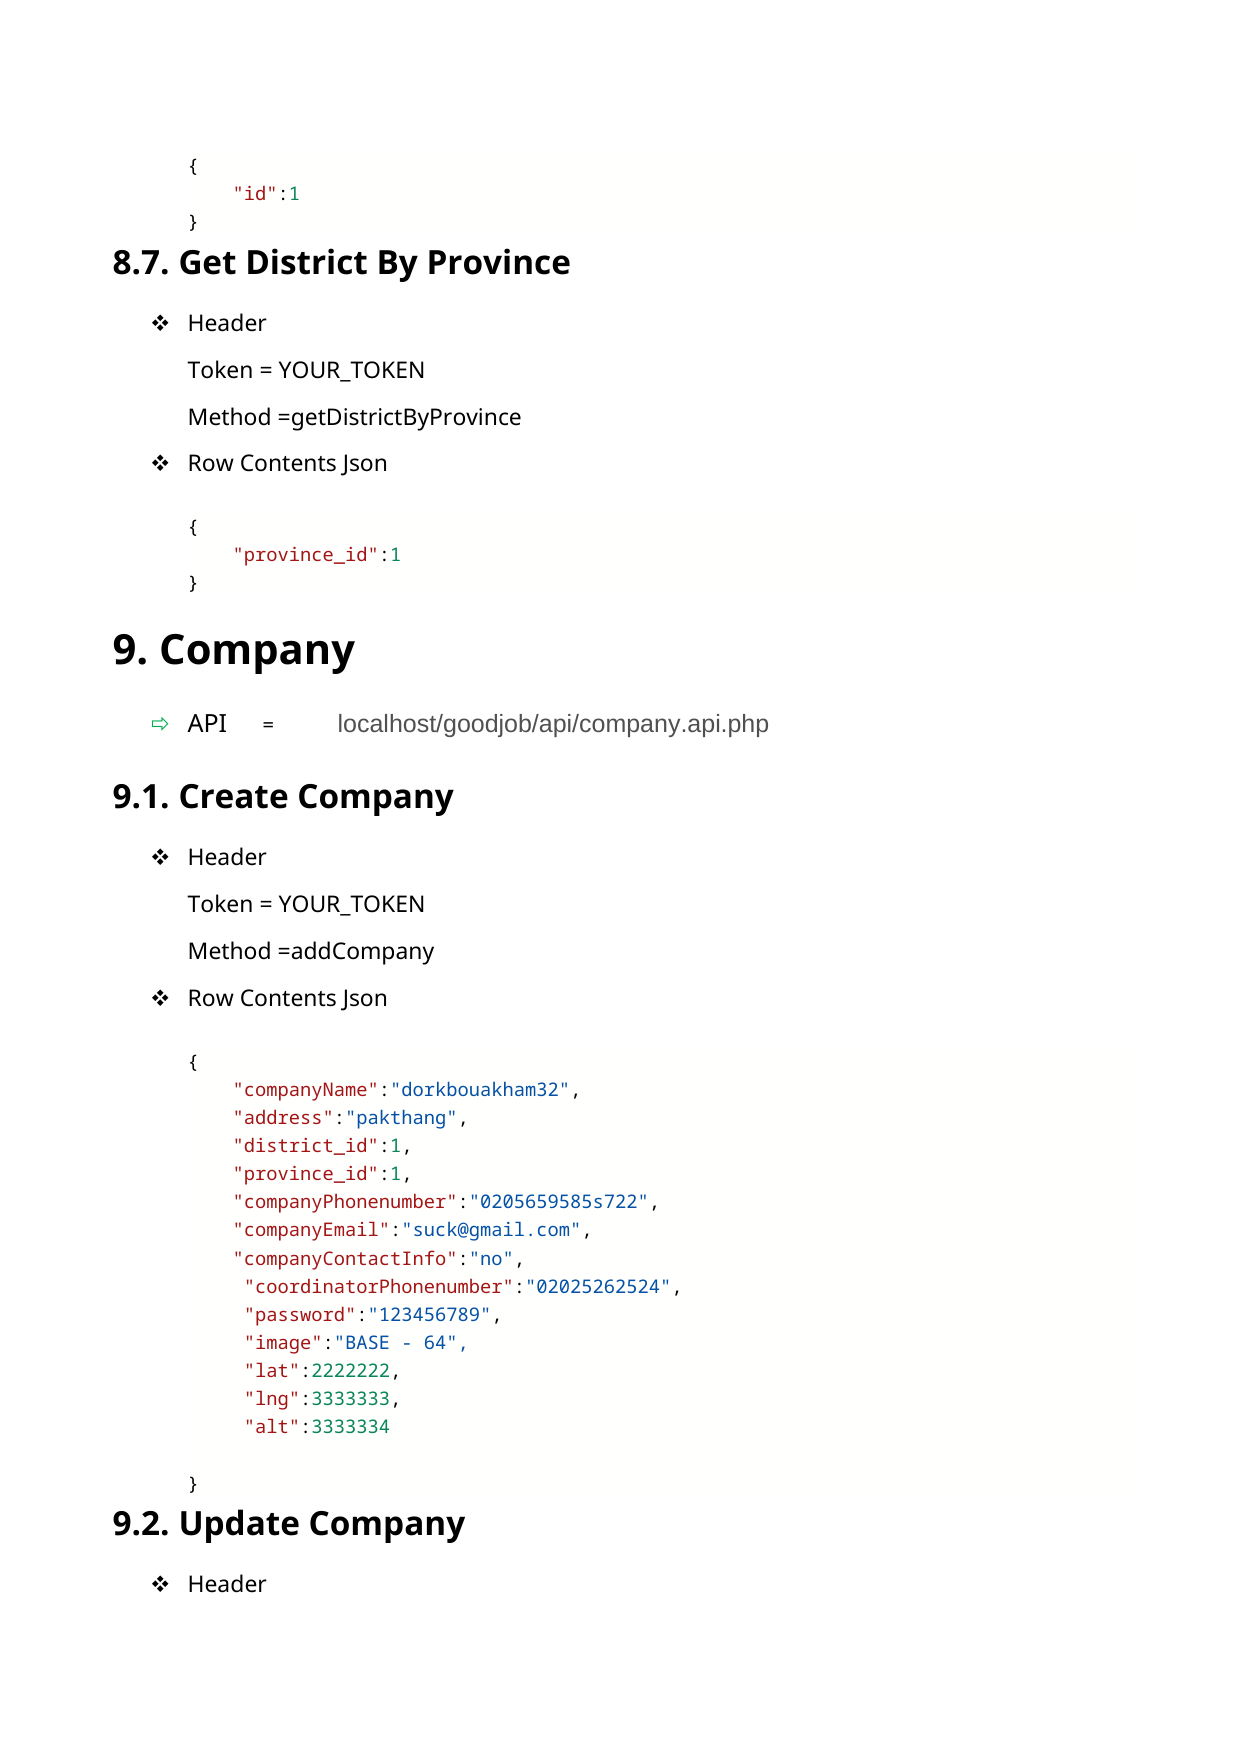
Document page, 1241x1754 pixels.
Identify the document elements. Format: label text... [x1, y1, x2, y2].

list Token = YOUR_TOKEN [187, 353, 1128, 385]
text { [187, 150, 1128, 178]
text "companyContactInfo":"no", [187, 1242, 1128, 1270]
list Row Contents Json [150, 447, 1128, 478]
subtitle 8.7. Get District By Province [112, 238, 1128, 284]
list Method =getDistrictByProvince [187, 400, 1128, 432]
list Method =addCompany [187, 935, 1128, 966]
subtitle 9.2. Update Company [112, 1499, 1128, 1545]
text { [187, 511, 1128, 539]
list Header [150, 1568, 1128, 1599]
text { [187, 1045, 1128, 1073]
list Row Contents Json [150, 982, 1128, 1013]
text } [187, 206, 1128, 234]
text "coordinatorPhonenumber":"02025262524", [187, 1270, 1128, 1298]
list Token = YOUR_TOKEN [187, 888, 1128, 919]
list API = localhost/goodjob/api/company.api.php [150, 705, 1128, 739]
text "companyPhonenumber":"0205659585s722", [187, 1186, 1128, 1214]
text "companyName":"dorkbouakham32", [187, 1073, 1128, 1102]
text } [187, 567, 1128, 595]
text "lat":2222222, [187, 1355, 1128, 1383]
text "district_id":1, [187, 1130, 1128, 1158]
text "address":"pakthang", [187, 1102, 1128, 1130]
text "image":"BASE - 64", [187, 1327, 1128, 1355]
list Header [150, 841, 1128, 872]
text } [187, 1467, 1128, 1495]
list Header [150, 307, 1128, 338]
text "alt":3333334 [187, 1411, 1128, 1439]
subtitle 9.1. Create Company [112, 773, 1128, 818]
subtitle 9. Company [112, 620, 1128, 677]
text "password":"123456789", [187, 1298, 1128, 1327]
text "id":1 [187, 178, 1128, 206]
text "province_id":1 [187, 539, 1128, 567]
text "companyEmail":"suck@gmail.com", [187, 1214, 1128, 1242]
text "province_id":1, [187, 1158, 1128, 1186]
text "lng":3333333, [187, 1383, 1128, 1411]
